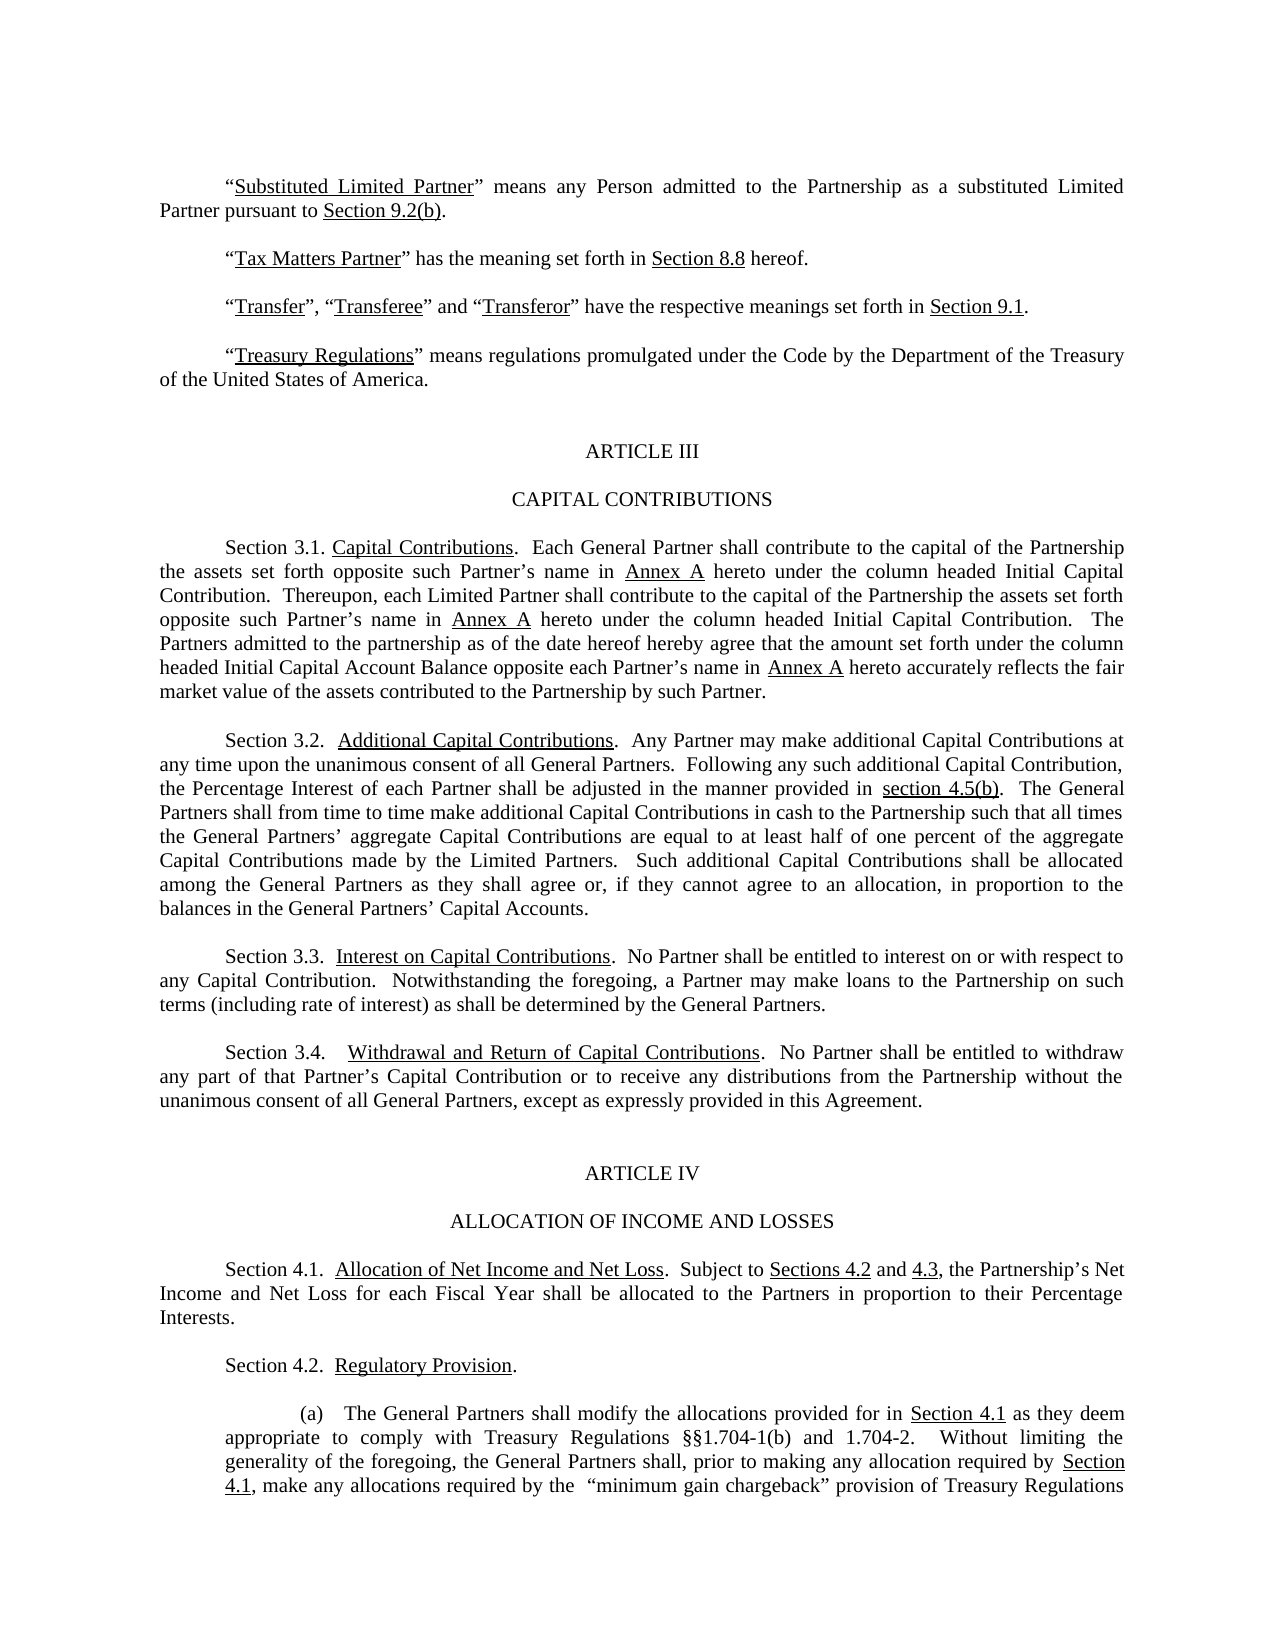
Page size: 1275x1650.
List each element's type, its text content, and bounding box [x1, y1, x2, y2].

text Section 3.1. Capital Contributions. Each General Partner shall contribute to the capital of the Partnership the assets set forth opposite such Partner’s name in Annex A hereto under the column headed Initial Capital Contribution. Thereupon, each Limited Partner shall contribute to the capital of the Partnership the assets set forth opposite such Partner’s name in Annex A hereto under the column headed Initial Capital Contribution. The Partners admitted to the partnership as of the date hereof hereby agree that the amount set forth under the column headed Initial Capital Account Balance opposite each Partner’s name in Annex A hereto accurately reflects the fair market value of the assets contributed to the Partnership by such Partner. [159, 535, 1125, 703]
text Section 3.4. Withdrawal and Return of Capital Contributions. No Partner shall be entitled to withdraw any part of that Partner’s Capital Contribution or to receive any distributions from the Partnership without the unanimous consent of all General Partners, except as expressly provided in this Agreement. [159, 1040, 1125, 1112]
text ARTICLE IV [159, 1161, 1125, 1185]
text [225, 1401, 1125, 1497]
text Section 4.1. Allocation of Net Income and Net Loss. Subject to Sections 4.2 and 4.3, the Partnership’s Net Income and Net Loss for each Fiscal Year shall be allocated to the Partners in proportion to their Percentage Interests. [159, 1257, 1125, 1329]
text “Substituted Limited Partner” means any Person admitted to the Partnership as a substituted Limited Partner pursuant to Section 9.2(b). [159, 174, 1125, 222]
text Section 4.2. Regulatory Provision. [159, 1353, 1125, 1377]
text “Tax Matters Partner” has the meaning set forth in Section 8.8 hereof. [159, 246, 1125, 270]
text Section 3.2. Additional Capital Contributions. Any Partner may make additional Capital Contributions at any time upon the unanimous consent of all General Partners. Following any such additional Capital Contribution, the Percentage Interest of each Partner shall be adjusted in the manner provided in section 4.5(b). The General Partners shall from time to time make additional Capital Contributions in cash to the Partnership such that all times the General Partners’ aggregate Capital Contributions are equal to at least half of one percent of the aggregate Capital Contributions made by the Limited Partners. Such additional Capital Contributions shall be allocated among the General Partners as they shall agree or, if they cannot agree to an allocation, in proportion to the balances in the General Partners’ Capital Accounts. [159, 727, 1125, 920]
text ALLOCATION OF INCOME AND LOSSES [159, 1209, 1125, 1233]
text CAPITAL CONTRIBUTIONS [159, 487, 1125, 511]
text “Treasury Regulations” means regulations promulgated under the Code by the Department of the Treasury of the United States of America. [159, 342, 1125, 391]
text “Transfer”, “Transferee” and “Transferor” have the respective meanings set forth in Section 9.1. [159, 294, 1125, 318]
text Section 3.3. Interest on Capital Contributions. No Partner shall be entitled to interest on or with respect to any Capital Contribution. Notwithstanding the foregoing, a Partner may make loans to the Partnership on such terms (including rate of interest) as shall be determined by the General Partners. [159, 944, 1125, 1016]
text ARTICLE III [159, 439, 1125, 463]
